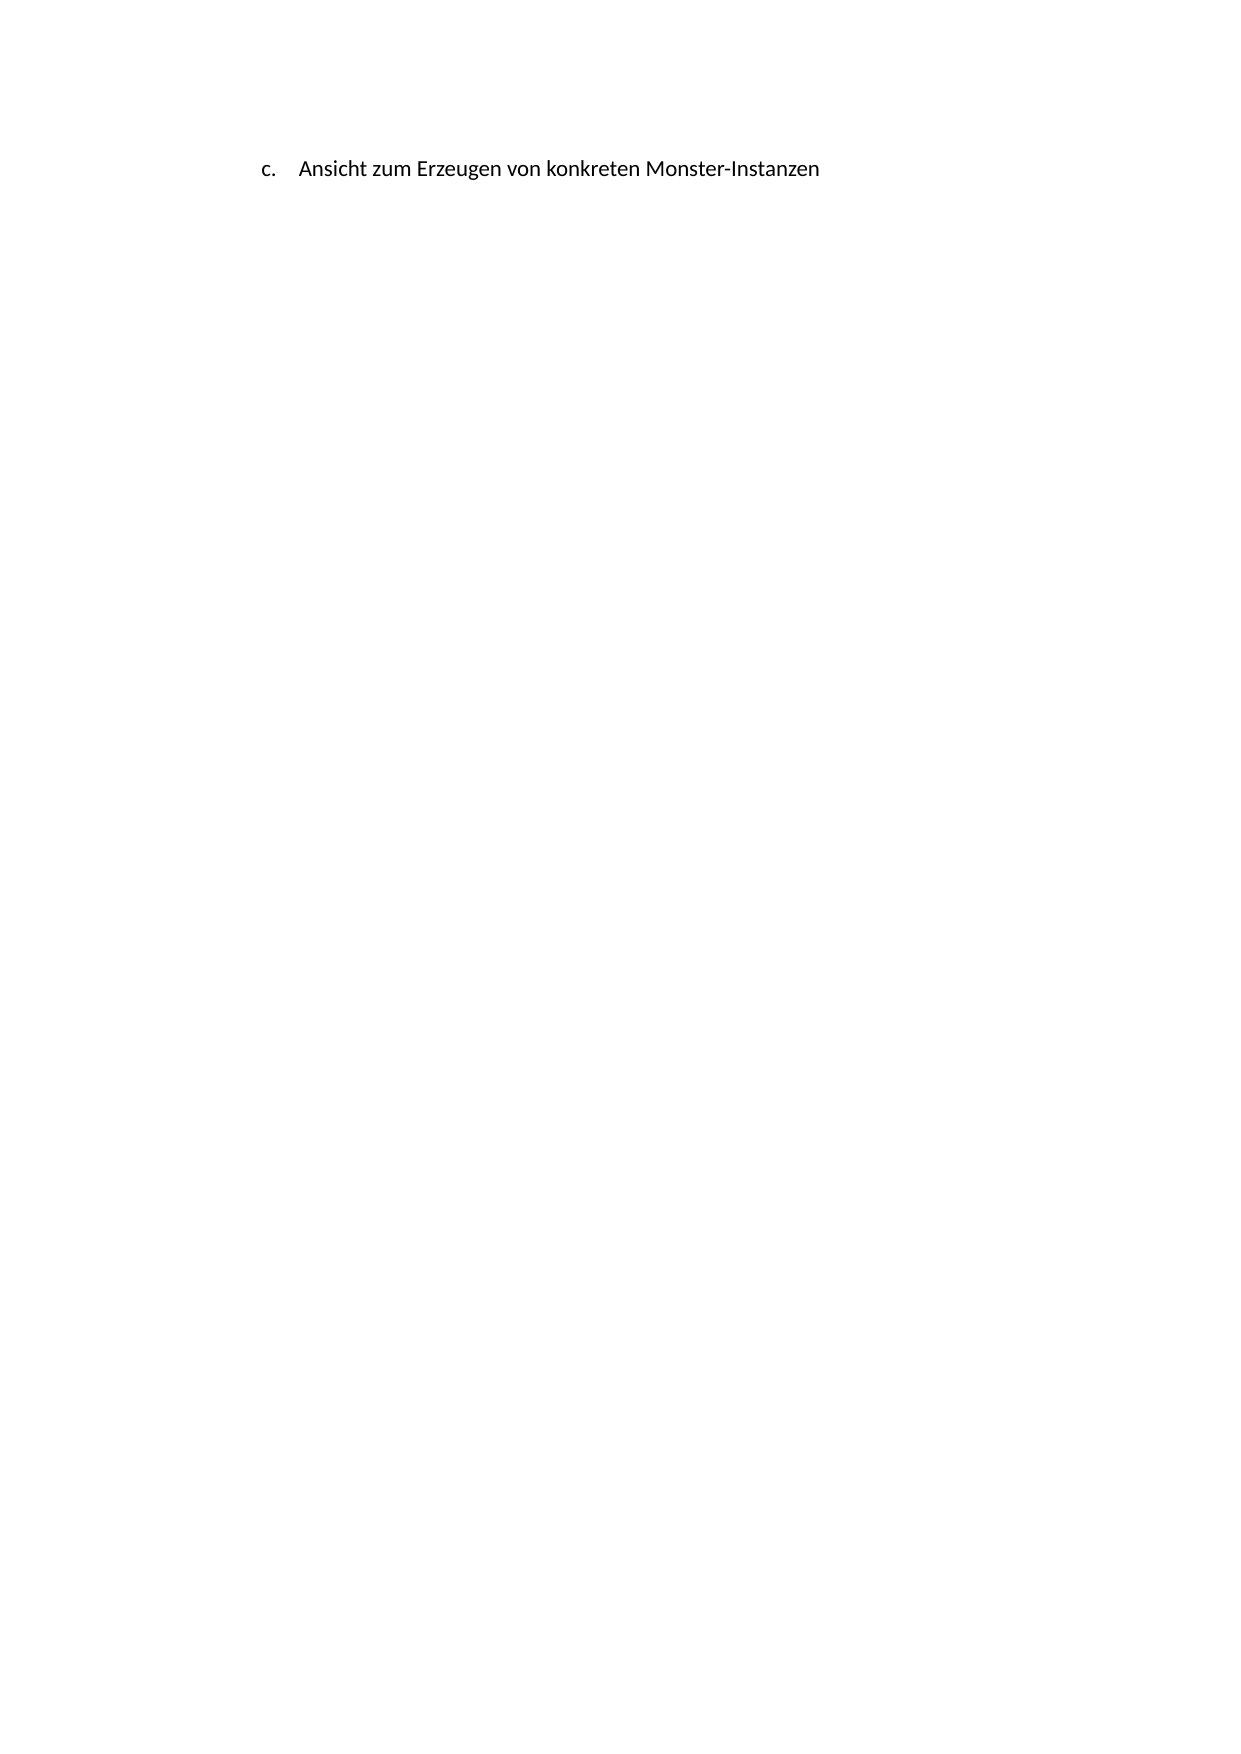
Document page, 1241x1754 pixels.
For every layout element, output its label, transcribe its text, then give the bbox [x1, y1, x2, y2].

list Ansicht zum Erzeugen von konkreten Monster-Instanzen [261, 154, 1089, 182]
